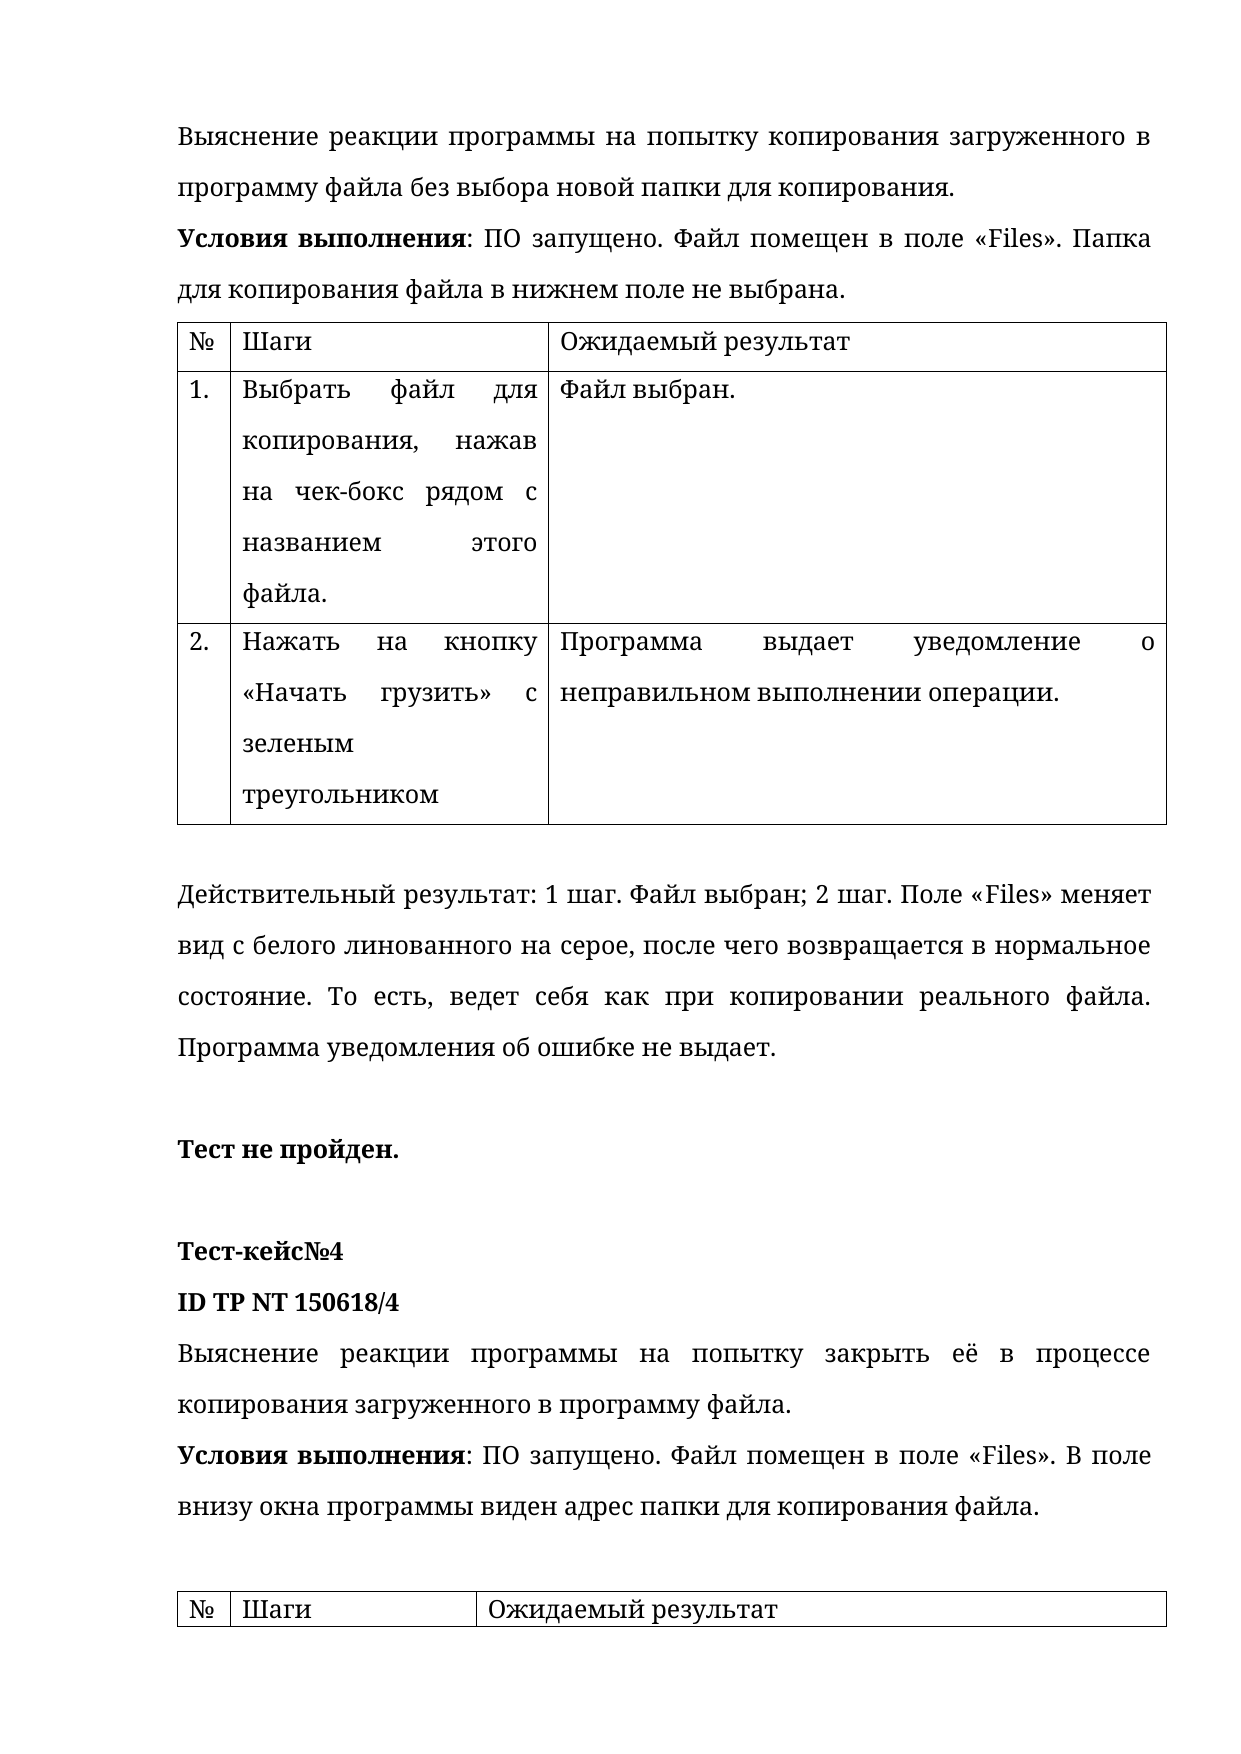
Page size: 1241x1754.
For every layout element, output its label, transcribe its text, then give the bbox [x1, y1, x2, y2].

table_header № [178, 323, 230, 371]
table_header Шаги [231, 323, 548, 371]
text Выяснение реакции программы на попытку закрыть её в процессе копирования загруженного в программу файла. [177, 1336, 1152, 1421]
table_header Шаги [231, 1592, 476, 1626]
table_cell 2. [178, 624, 230, 824]
table_cell Файл выбран. [549, 372, 1166, 623]
table_cell Нажать на кнопку «Начать грузить» с зеленым треугольником [231, 624, 548, 824]
table_header Ожидаемый результат [477, 1592, 1166, 1626]
text Условия выполнения: ПО запущено. Файл помещен в поле «Files». Папка для копирования файла в нижнем поле не выбрана. [177, 220, 1152, 305]
table_cell Выбрать файл для копирования, нажав на чек-бокс рядом с названием этого файла. [231, 372, 548, 623]
table_header № [178, 1592, 230, 1626]
text Действительный результат: 1 шаг. Файл выбран; 2 шаг. Поле «Files» меняет вид с белого линованного на серое, после чего возвращается в нормальное состояние. То есть, ведет себя как при копировании реального файла. Программа уведомления об ошибке не выдает. [177, 876, 1152, 1063]
text ID TP NT 150618/4 [177, 1285, 1152, 1319]
text Условия выполнения: ПО запущено. Файл помещен в поле «Files». В поле внизу окна программы виден адрес папки для копирования файла. [177, 1438, 1152, 1523]
text Тест-кейс№4 [177, 1234, 1152, 1268]
text Тест не пройден. [177, 1132, 1152, 1166]
table_header Ожидаемый результат [549, 323, 1166, 371]
text Выяснение реакции программы на попытку копирования загруженного в программу файла без выбора новой папки для копирования. [177, 118, 1152, 203]
table_cell Программа выдает уведомление о неправильном выполнении операции. [549, 624, 1166, 824]
table_cell 1. [178, 372, 230, 623]
